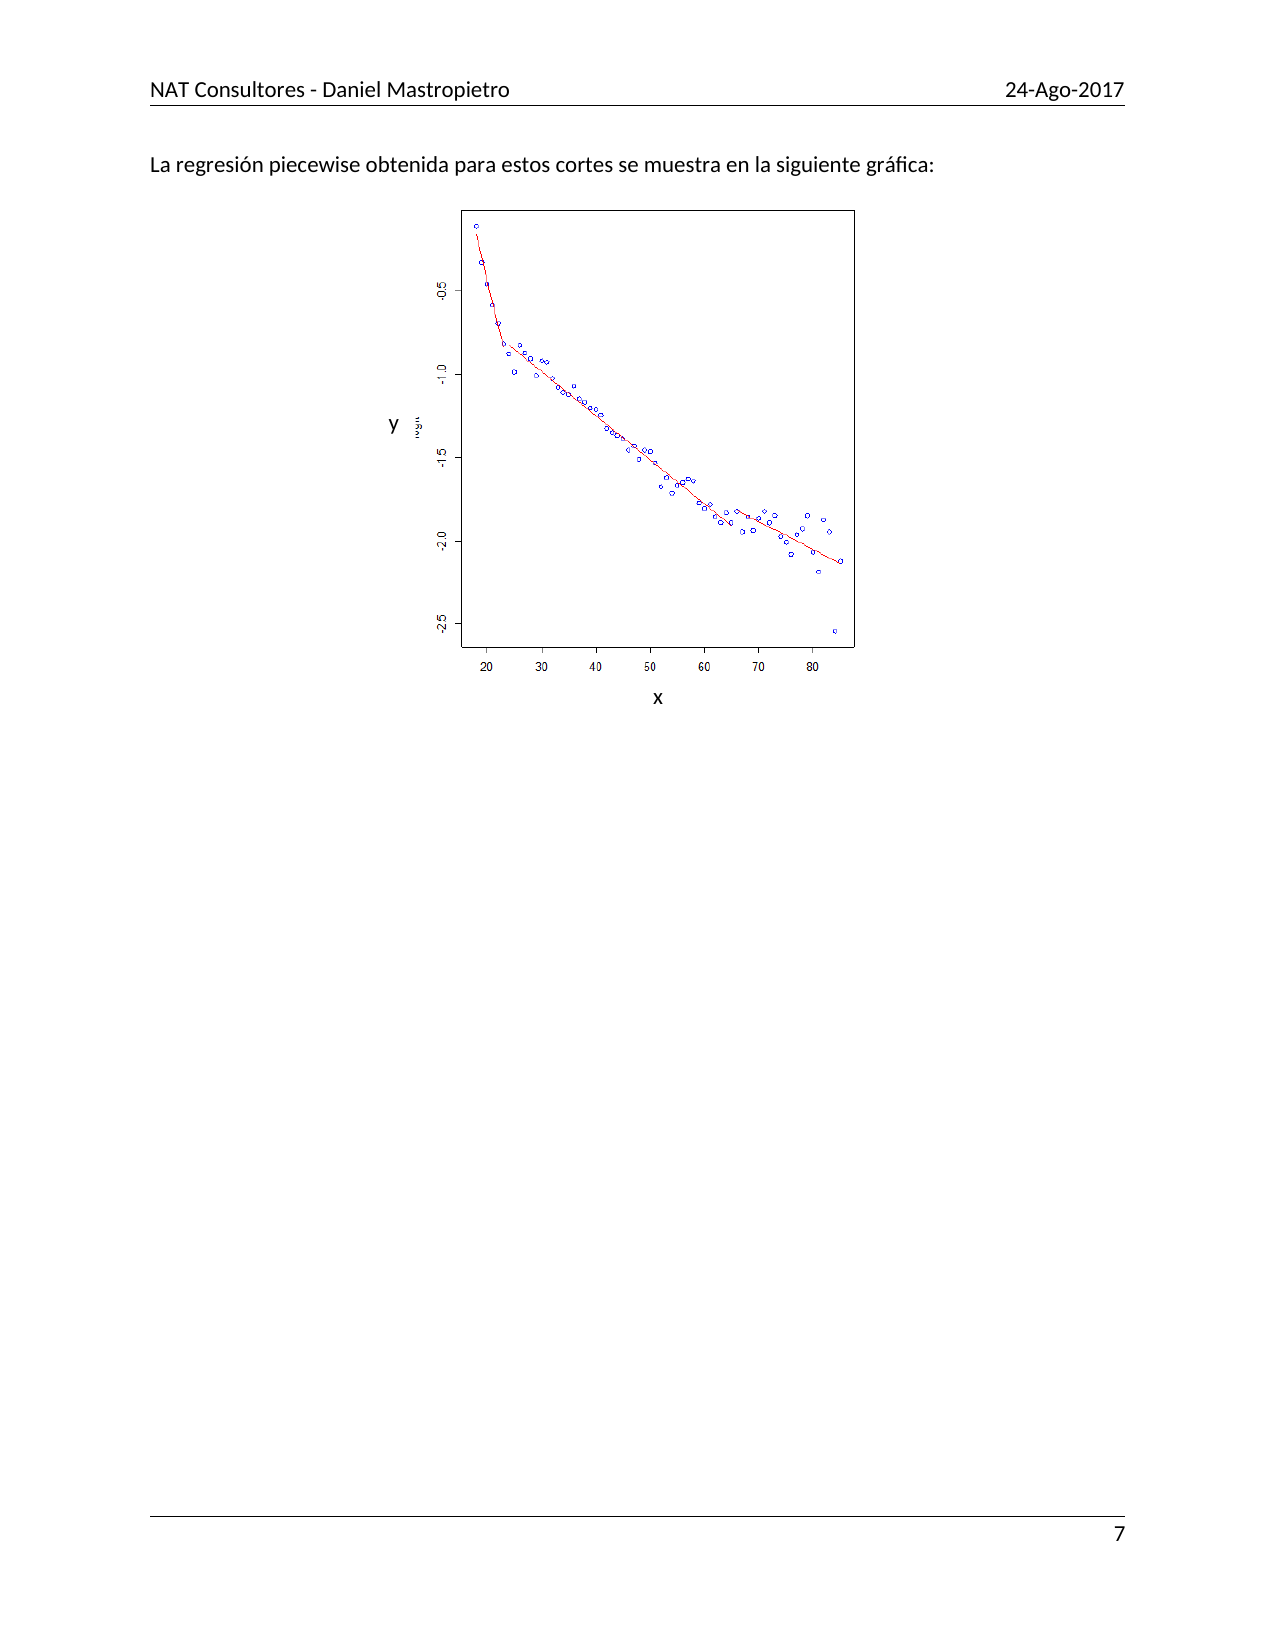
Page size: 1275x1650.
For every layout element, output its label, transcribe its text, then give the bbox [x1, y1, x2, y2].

text La regresión piecewise obtenida para estos cortes se muestra en la siguiente gráfica: [150, 150, 1125, 178]
picture [407, 196, 868, 700]
